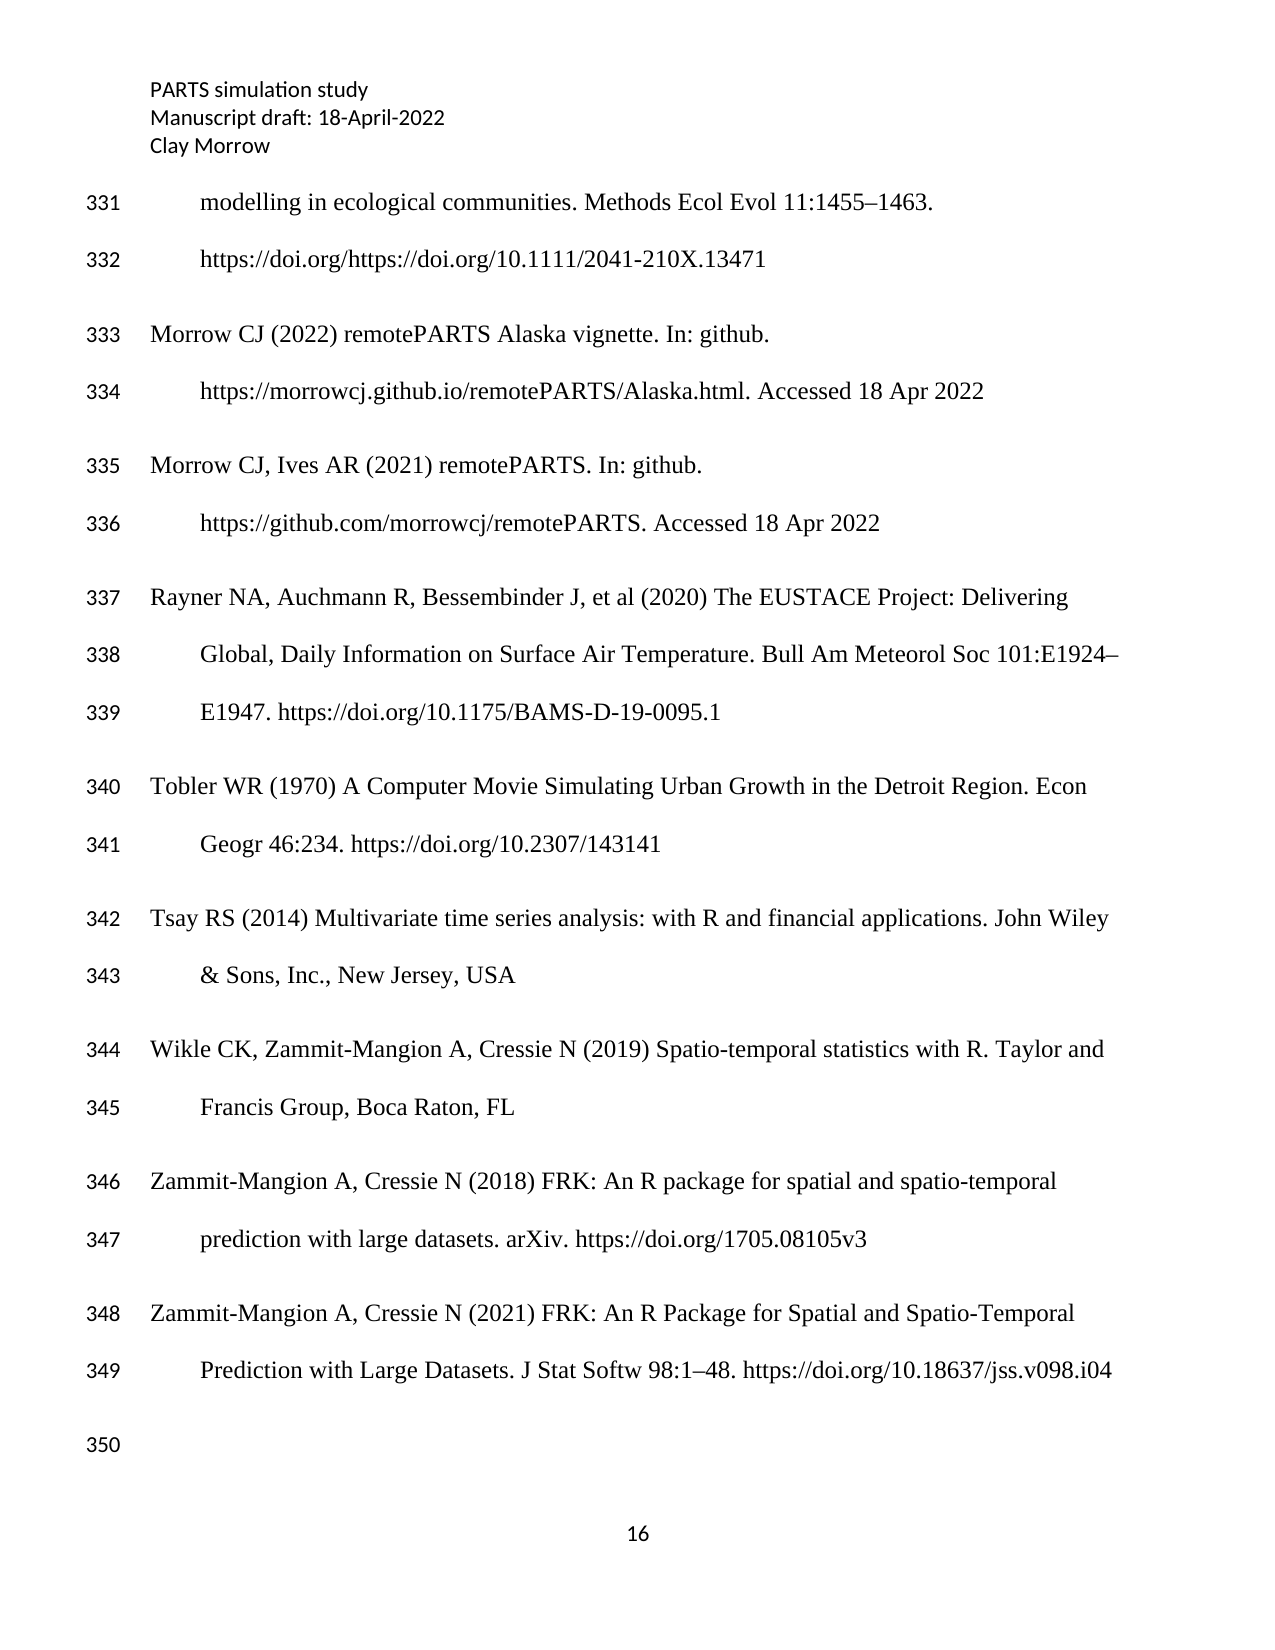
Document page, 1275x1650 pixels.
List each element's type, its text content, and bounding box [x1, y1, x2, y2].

text Morrow CJ (2022) remotePARTS Alaska vignette. In: github. https://morrowcj.github.io/remotePARTS/Alaska.html. Accessed 18 Apr 2022 [150, 319, 1125, 405]
text Rayner NA, Auchmann R, Bessembinder J, et al (2020) The EUSTACE Project: Delivering Global, Daily Information on Surface Air Temperature. Bull Am Meteorol Soc 101:E1924–E1947. https://doi.org/10.1175/BAMS-D-19-0095.1 [150, 582, 1125, 726]
text Tobler WR (1970) A Computer Movie Simulating Urban Growth in the Detroit Region. Econ Geogr 46:234. https://doi.org/10.2307/143141 [150, 771, 1125, 857]
text Zammit-Mangion A, Cressie N (2021) FRK: An R Package for Spatial and Spatio-Temporal Prediction with Large Datasets. J Stat Softw 98:1–48. https://doi.org/10.18637/jss.v098.i04 [150, 1298, 1125, 1384]
text Tsay RS (2014) Multivariate time series analysis: with R and financial applications. John Wiley & Sons, Inc., New Jersey, USA [150, 903, 1125, 989]
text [150, 187, 1125, 273]
text Zammit-Mangion A, Cressie N (2018) FRK: An R package for spatial and spatio-temporal prediction with large datasets. arXiv. https://doi.org/1705.08105v3 [150, 1166, 1125, 1252]
text Morrow CJ, Ives AR (2021) remotePARTS. In: github. https://github.com/morrowcj/remotePARTS. Accessed 18 Apr 2022 [150, 450, 1125, 537]
text Wikle CK, Zammit-Mangion A, Cressie N (2019) Spatio-temporal statistics with R. Taylor and Francis Group, Boca Raton, FL [150, 1034, 1125, 1121]
